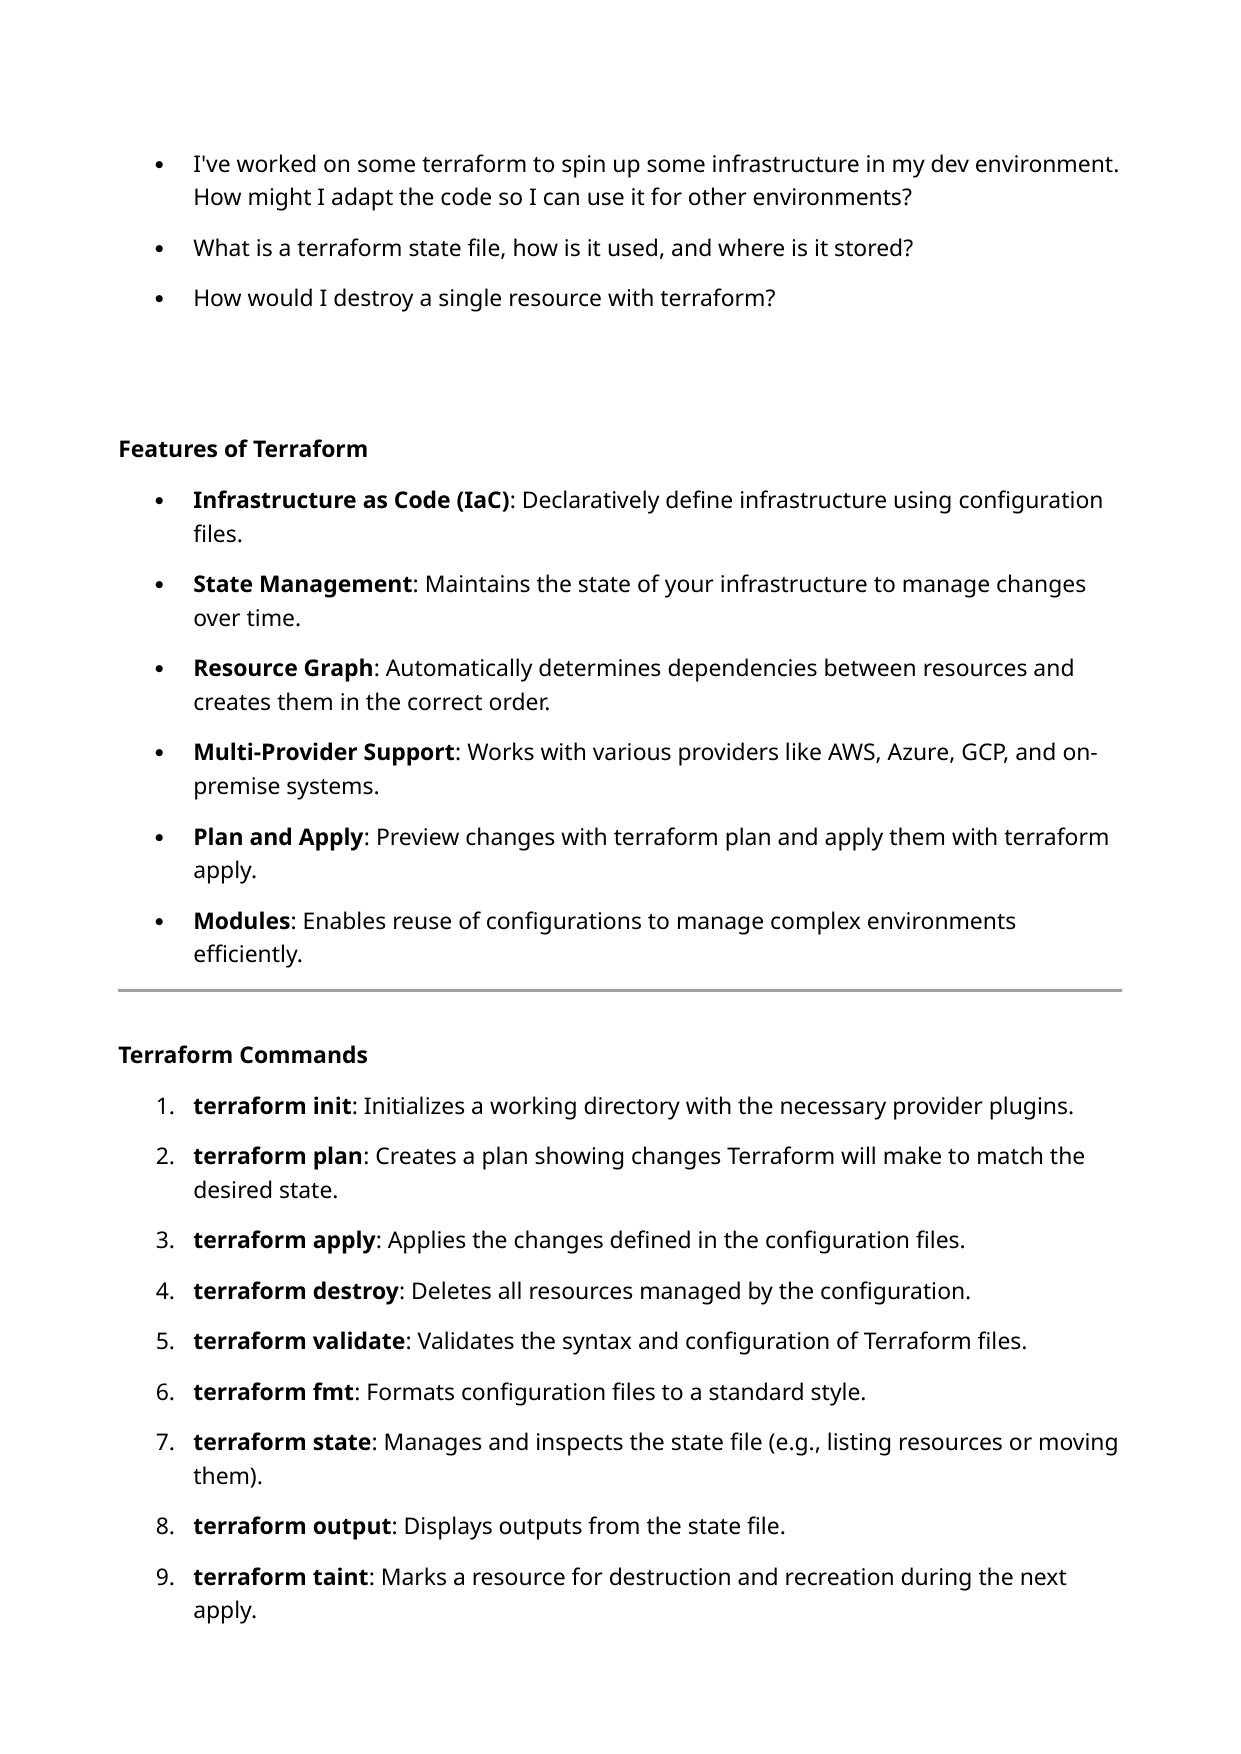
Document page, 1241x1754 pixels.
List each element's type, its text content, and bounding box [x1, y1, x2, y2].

list terraform output: Displays outputs from the state file. [156, 1510, 1122, 1541]
text Terraform Commands [118, 1039, 1122, 1071]
list State Management: Maintains the state of your infrastructure to manage changes over time. [156, 568, 1122, 633]
list Multi-Provider Support: Works with various providers like AWS, Azure, GCP, and on-premise systems. [156, 736, 1122, 801]
list Plan and Apply: Preview changes with terraform plan and apply them with terraform apply. [156, 821, 1122, 886]
list terraform state: Manages and inspects the state file (e.g., listing resources or moving them). [156, 1426, 1122, 1491]
list terraform destroy: Deletes all resources managed by the configuration. [156, 1275, 1122, 1306]
list Resource Graph: Automatically determines dependencies between resources and creates them in the correct order. [156, 652, 1122, 717]
list terraform fmt: Formats configuration files to a standard style. [156, 1376, 1122, 1407]
list terraform validate: Validates the syntax and configuration of Terraform files. [156, 1325, 1122, 1356]
list terraform plan: Creates a plan showing changes Terraform will make to match the desired state. [156, 1140, 1122, 1205]
text Features of Terraform [118, 433, 1122, 465]
list terraform apply: Applies the changes defined in the configuration files. [156, 1224, 1122, 1256]
list terraform taint: Marks a resource for destruction and recreation during the next apply. [156, 1561, 1122, 1626]
list terraform init: Initializes a working directory with the necessary provider plugins. [156, 1090, 1122, 1121]
list What is a terraform state file, how is it used, and where is it stored? [156, 232, 1122, 263]
list Modules: Enables reuse of configurations to manage complex environments efficiently. [156, 905, 1122, 970]
list I've worked on some terraform to spin up some infrastructure in my dev environment. How might I adapt the code so I can use it for other environments? [156, 148, 1122, 213]
list Infrastructure as Code (IaC): Declaratively define infrastructure using configuration files. [156, 484, 1122, 549]
list How would I destroy a single resource with terraform? [156, 282, 1122, 313]
